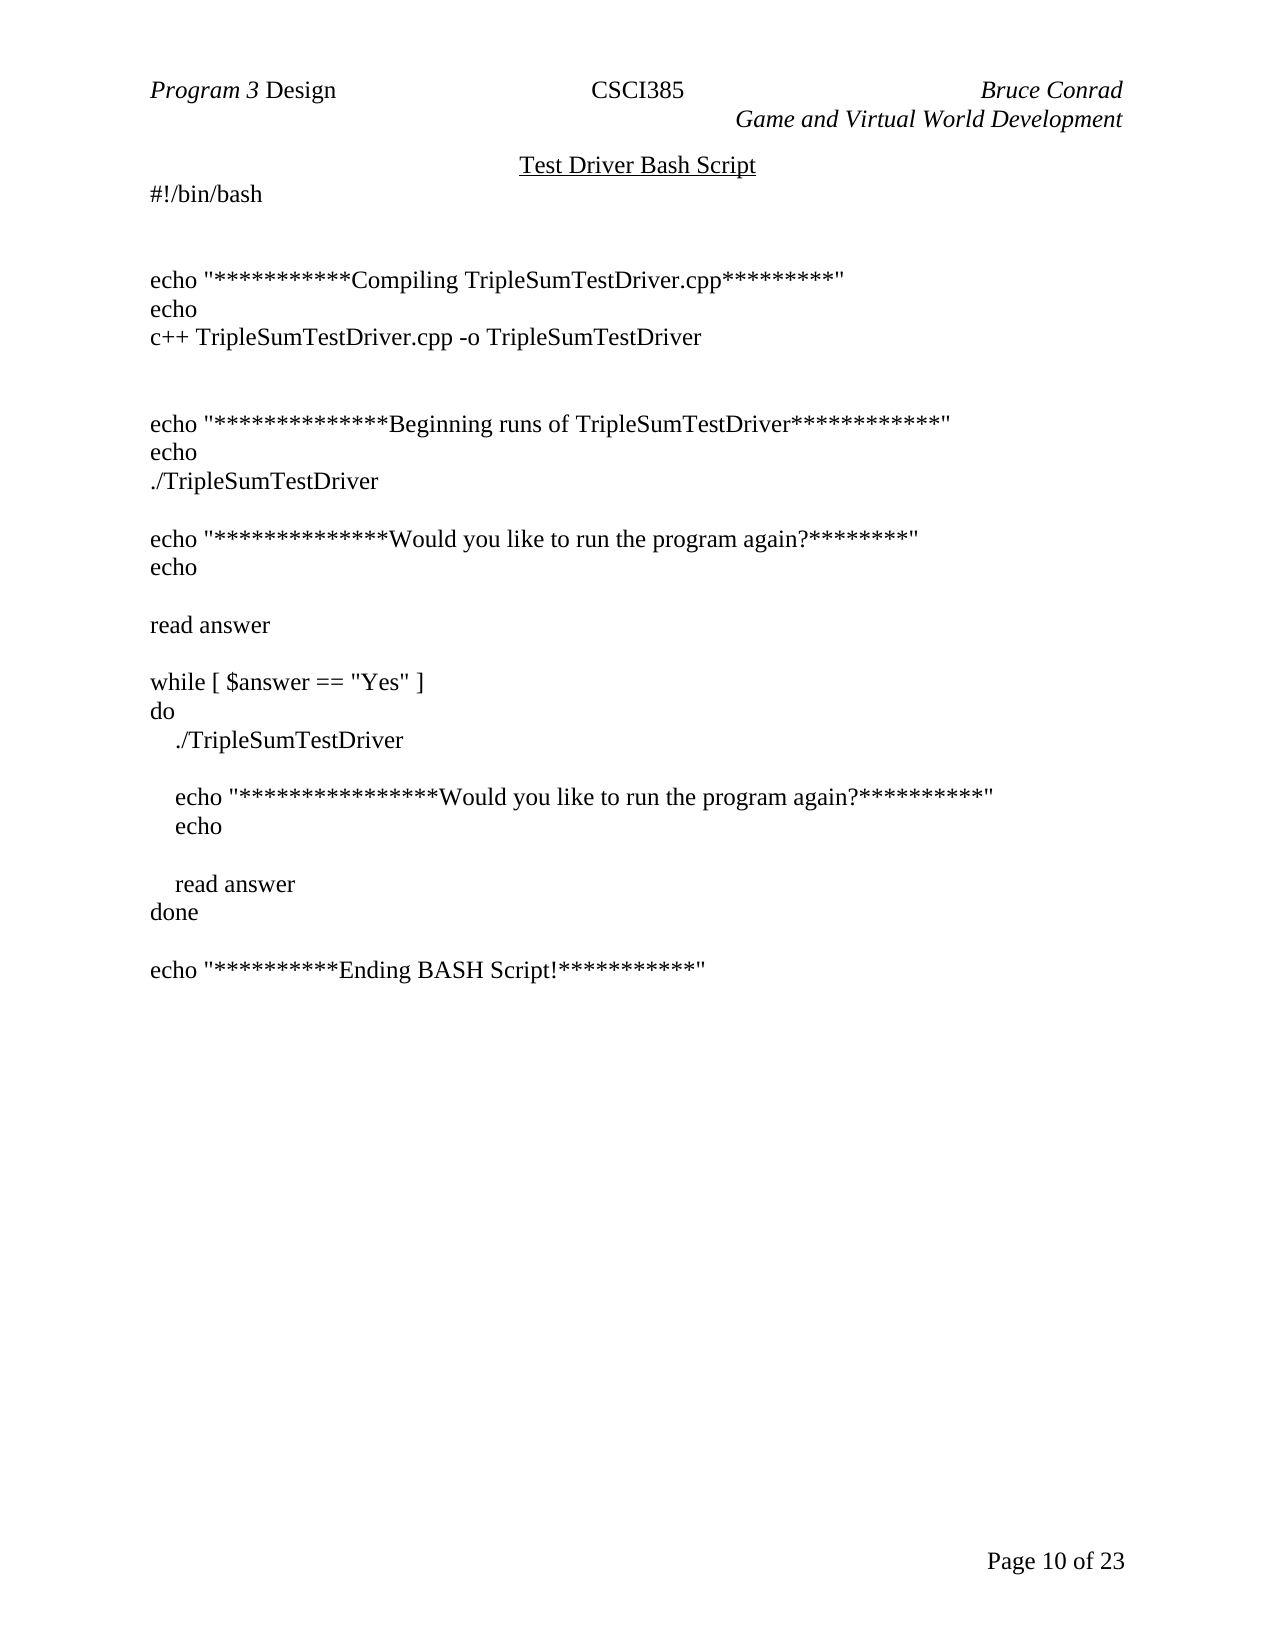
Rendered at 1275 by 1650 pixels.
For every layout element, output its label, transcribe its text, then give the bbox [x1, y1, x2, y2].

text echo "**********Ending BASH Script!***********" [150, 955, 1125, 984]
text #!/bin/bash [150, 179, 1125, 207]
text echo [150, 437, 1125, 466]
text echo "***********Compiling TripleSumTestDriver.cpp*********" [150, 265, 1125, 294]
text done [150, 897, 1125, 926]
text while [ $answer == "Yes" ] [150, 667, 1125, 696]
text echo "****************Would you like to run the program again?**********" [150, 782, 1125, 811]
text do [150, 696, 1125, 725]
text echo "**************Beginning runs of TripleSumTestDriver************" [150, 409, 1125, 437]
text ./TripleSumTestDriver [150, 725, 1125, 754]
text c++ TripleSumTestDriver.cpp -o TripleSumTestDriver [150, 322, 1125, 351]
text echo [150, 811, 1125, 840]
text Test Driver Bash Script [150, 150, 1125, 179]
text echo [150, 294, 1125, 322]
text echo [150, 552, 1125, 581]
text echo "**************Would you like to run the program again?********" [150, 524, 1125, 552]
text ./TripleSumTestDriver [150, 466, 1125, 495]
text read answer [150, 610, 1125, 639]
text read answer [150, 869, 1125, 897]
